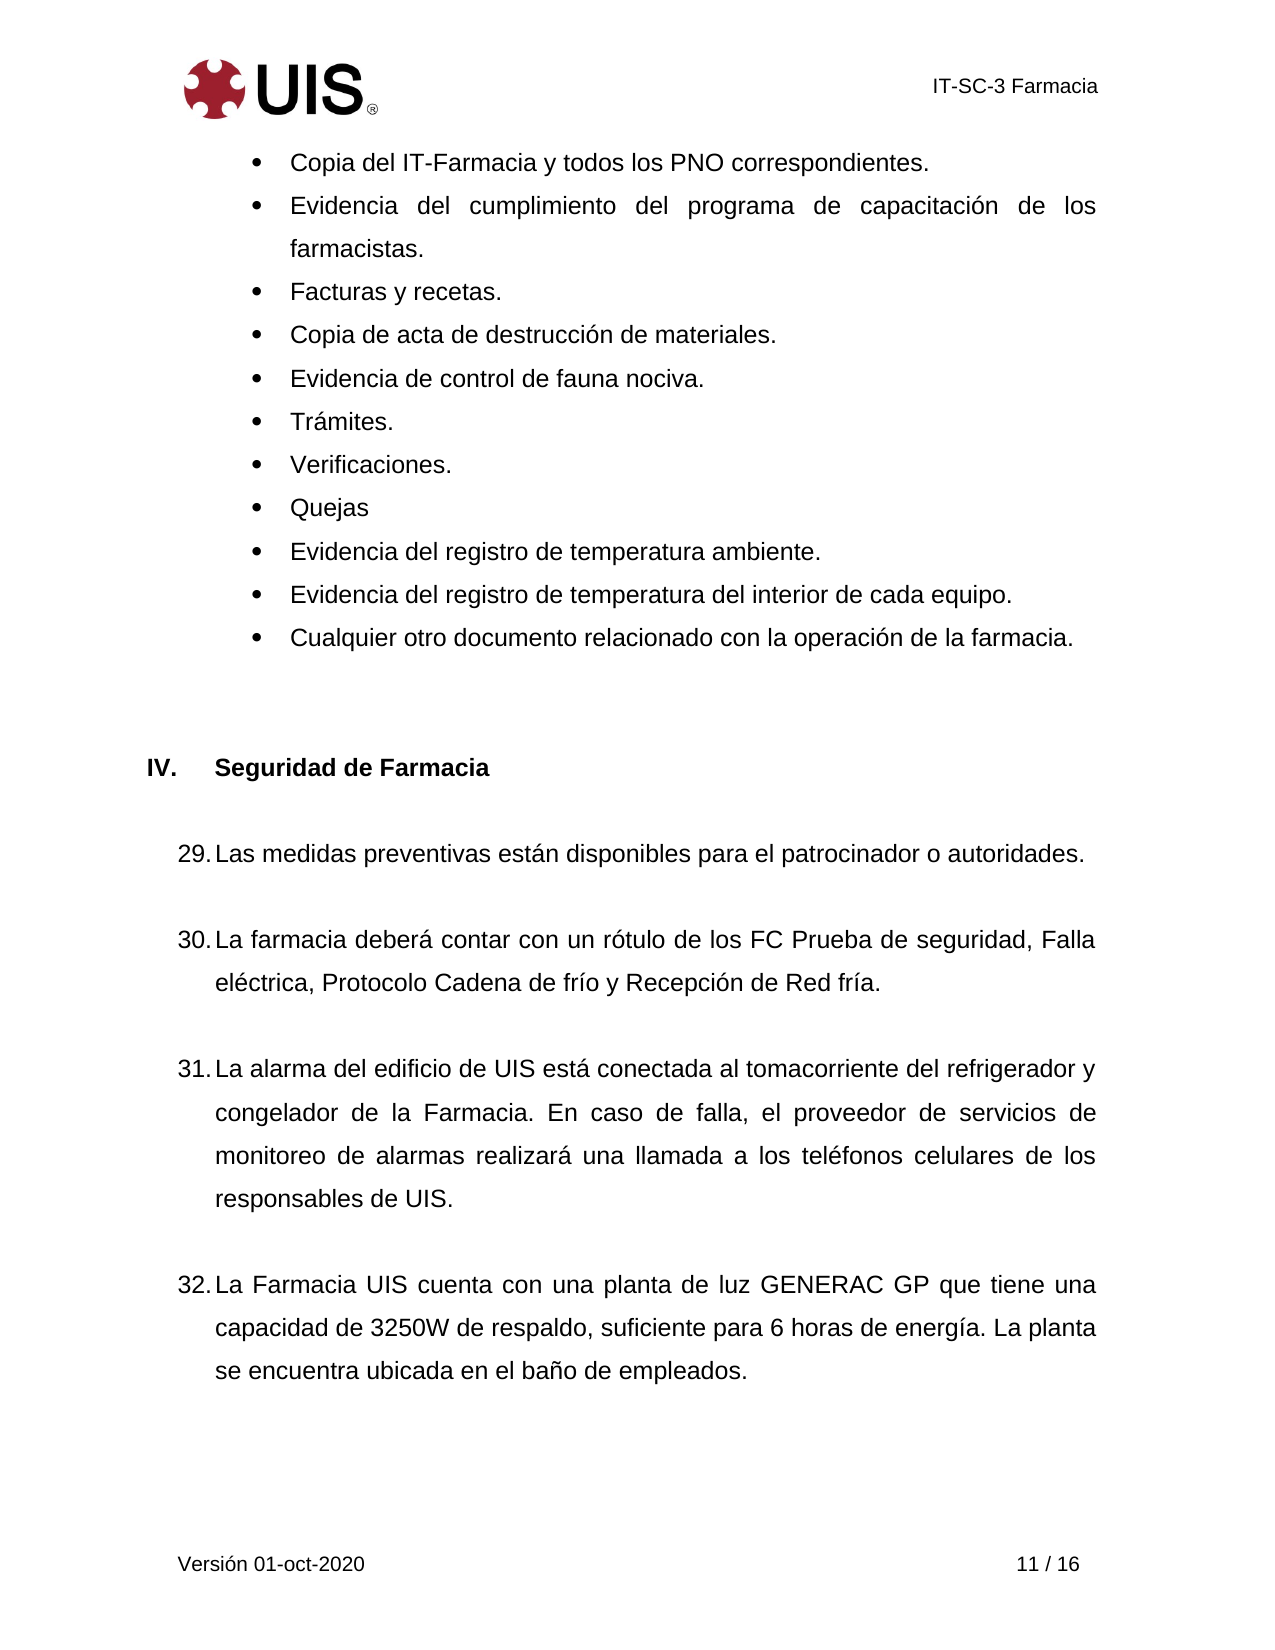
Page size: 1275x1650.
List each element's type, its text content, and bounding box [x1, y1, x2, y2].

list Facturas y recetas. [252, 277, 1098, 306]
picture [182, 57, 380, 121]
list Trámites. [252, 407, 1098, 436]
subtitle Seguridad de Farmacia [177, 753, 1098, 781]
list Copia de acta de destrucción de materiales. [252, 321, 1098, 349]
list La Farmacia UIS cuenta con una planta de luz GENERAC GP que tiene una capacidad de 3250W de respaldo, suficiente para 6 horas de energía. La planta se encuentra ubicada en el baño de empleados. [177, 1270, 1098, 1385]
list Evidencia del registro de temperatura ambiente. [252, 537, 1098, 566]
list La alarma del edificio de UIS está conectada al tomacorriente del refrigerador y congelador de la Farmacia. En caso de falla, el proveedor de servicios de monitoreo de alarmas realizará una llamada a los teléfonos celulares de los responsables de UIS. [177, 1054, 1098, 1213]
list Evidencia de control de fauna nociva. [252, 364, 1098, 393]
list Copia del IT-Farmacia y todos los PNO correspondientes. [252, 148, 1098, 177]
list Quejas [252, 493, 1098, 522]
list Las medidas preventivas están disponibles para el patrocinador o autoridades. [177, 839, 1098, 868]
list Evidencia del cumplimiento del programa de capacitación de los farmacistas. [252, 191, 1098, 263]
list Evidencia del registro de temperatura del interior de cada equipo. [252, 580, 1098, 609]
list Verificaciones. [252, 450, 1098, 479]
list Cualquier otro documento relacionado con la operación de la farmacia. [252, 623, 1098, 652]
list La farmacia deberá contar con un rótulo de los FC Prueba de seguridad, Falla eléctrica, Protocolo Cadena de frío y Recepción de Red fría. [177, 925, 1098, 997]
